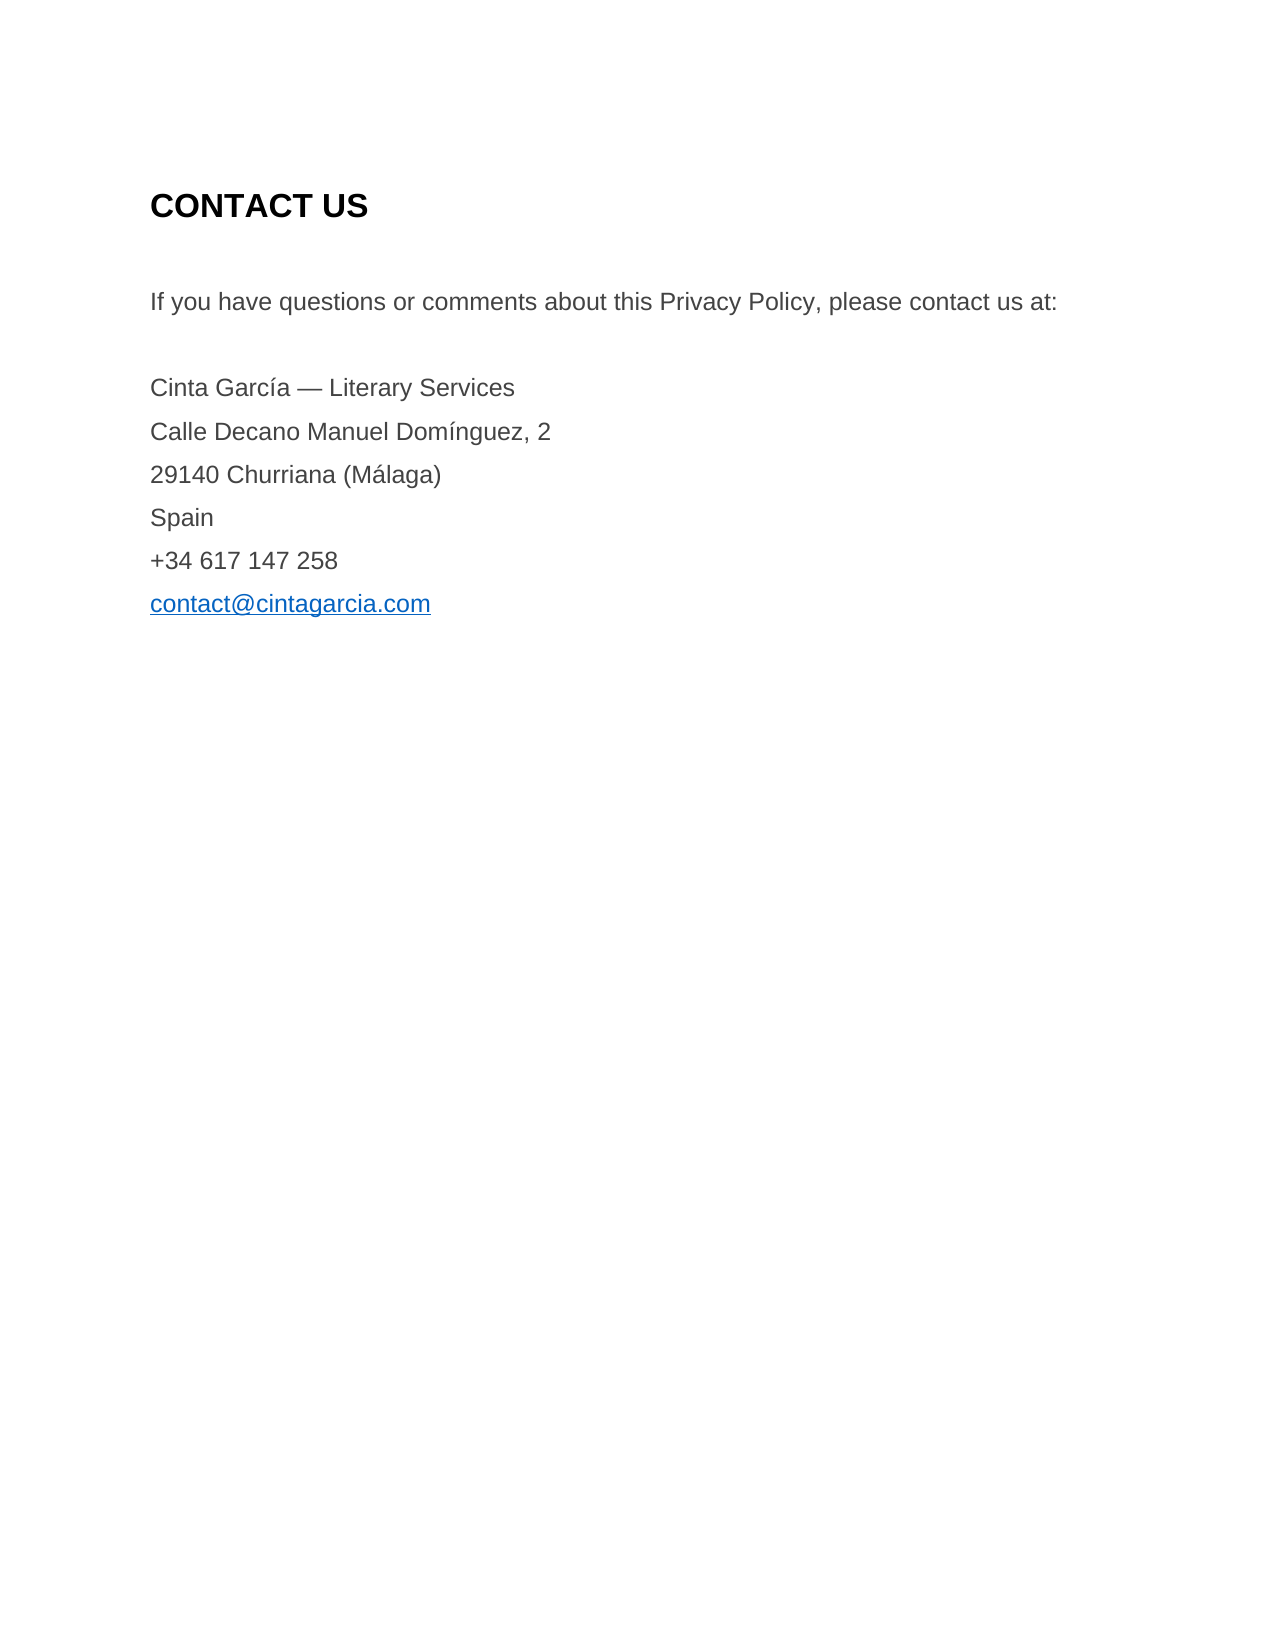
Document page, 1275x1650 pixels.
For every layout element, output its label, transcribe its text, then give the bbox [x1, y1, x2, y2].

text Calle Decano Manuel Domínguez, 2 [150, 417, 1125, 445]
text Spain [150, 503, 1125, 532]
text contact@cintagarcia.com [150, 589, 1125, 618]
text If you have questions or comments about this Privacy Policy, please contact us at: [150, 287, 1125, 316]
text Cinta García — Literary Services [150, 373, 1125, 402]
text 29140 Churriana (Málaga) [150, 460, 1125, 488]
text +34 617 147 258 [150, 546, 1125, 575]
subtitle CONTACT US [150, 186, 1125, 224]
